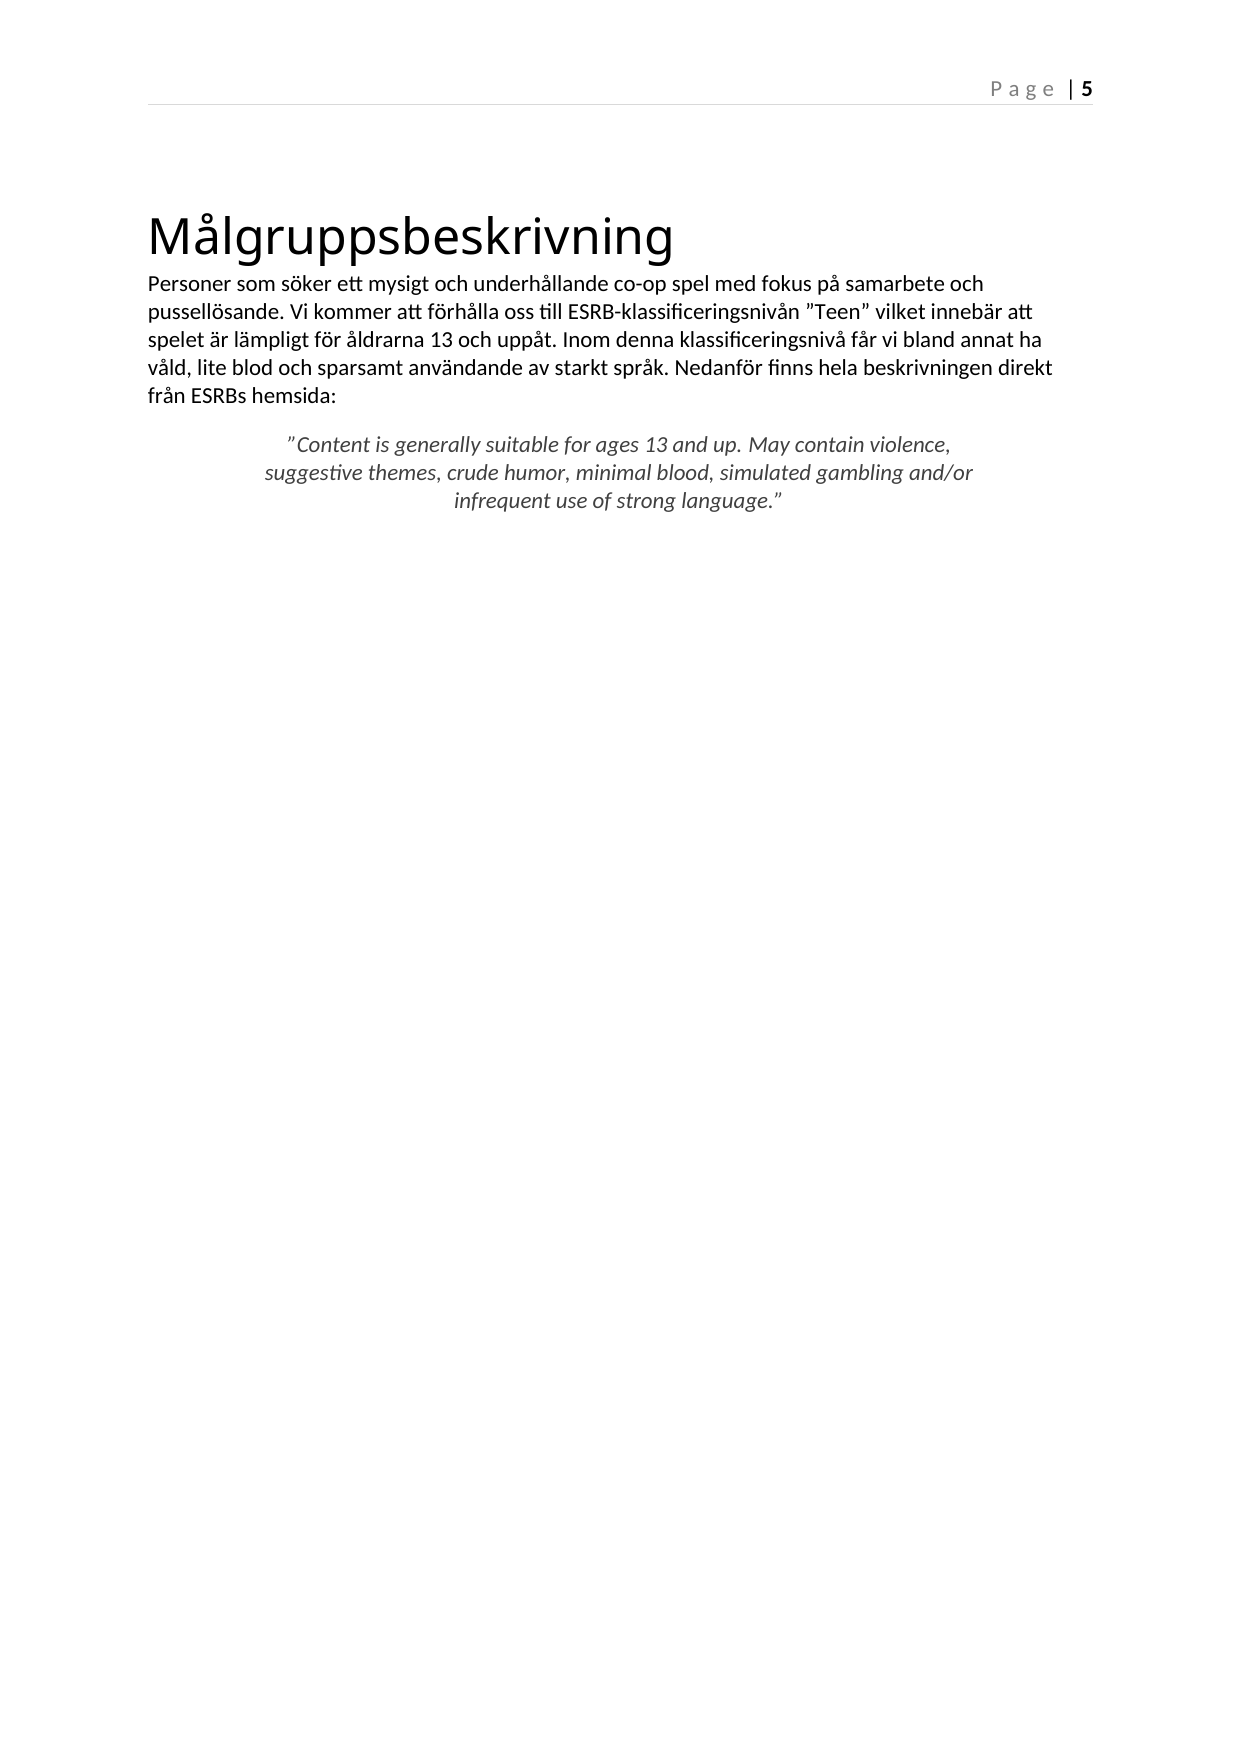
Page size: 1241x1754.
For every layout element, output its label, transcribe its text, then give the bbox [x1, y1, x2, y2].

subtitle Målgruppsbeskrivning [148, 201, 1093, 269]
text ”Content is generally suitable for ages 13 and up. May contain violence, suggestive themes, crude humor, minimal blood, simulated gambling and/or infrequent use of strong language.” [238, 430, 1003, 514]
text Personer som söker ett mysigt och underhållande co-op spel med fokus på samarbete och pussellösande. Vi kommer att förhålla oss till ESRB-klassificeringsnivån ”Teen” vilket innebär att spelet är lämpligt för åldrarna 13 och uppåt. Inom denna klassificeringsnivå får vi bland annat ha våld, lite blod och sparsamt användande av starkt språk. Nedanför finns hela beskrivningen direkt från ESRBs hemsida: [148, 269, 1093, 409]
